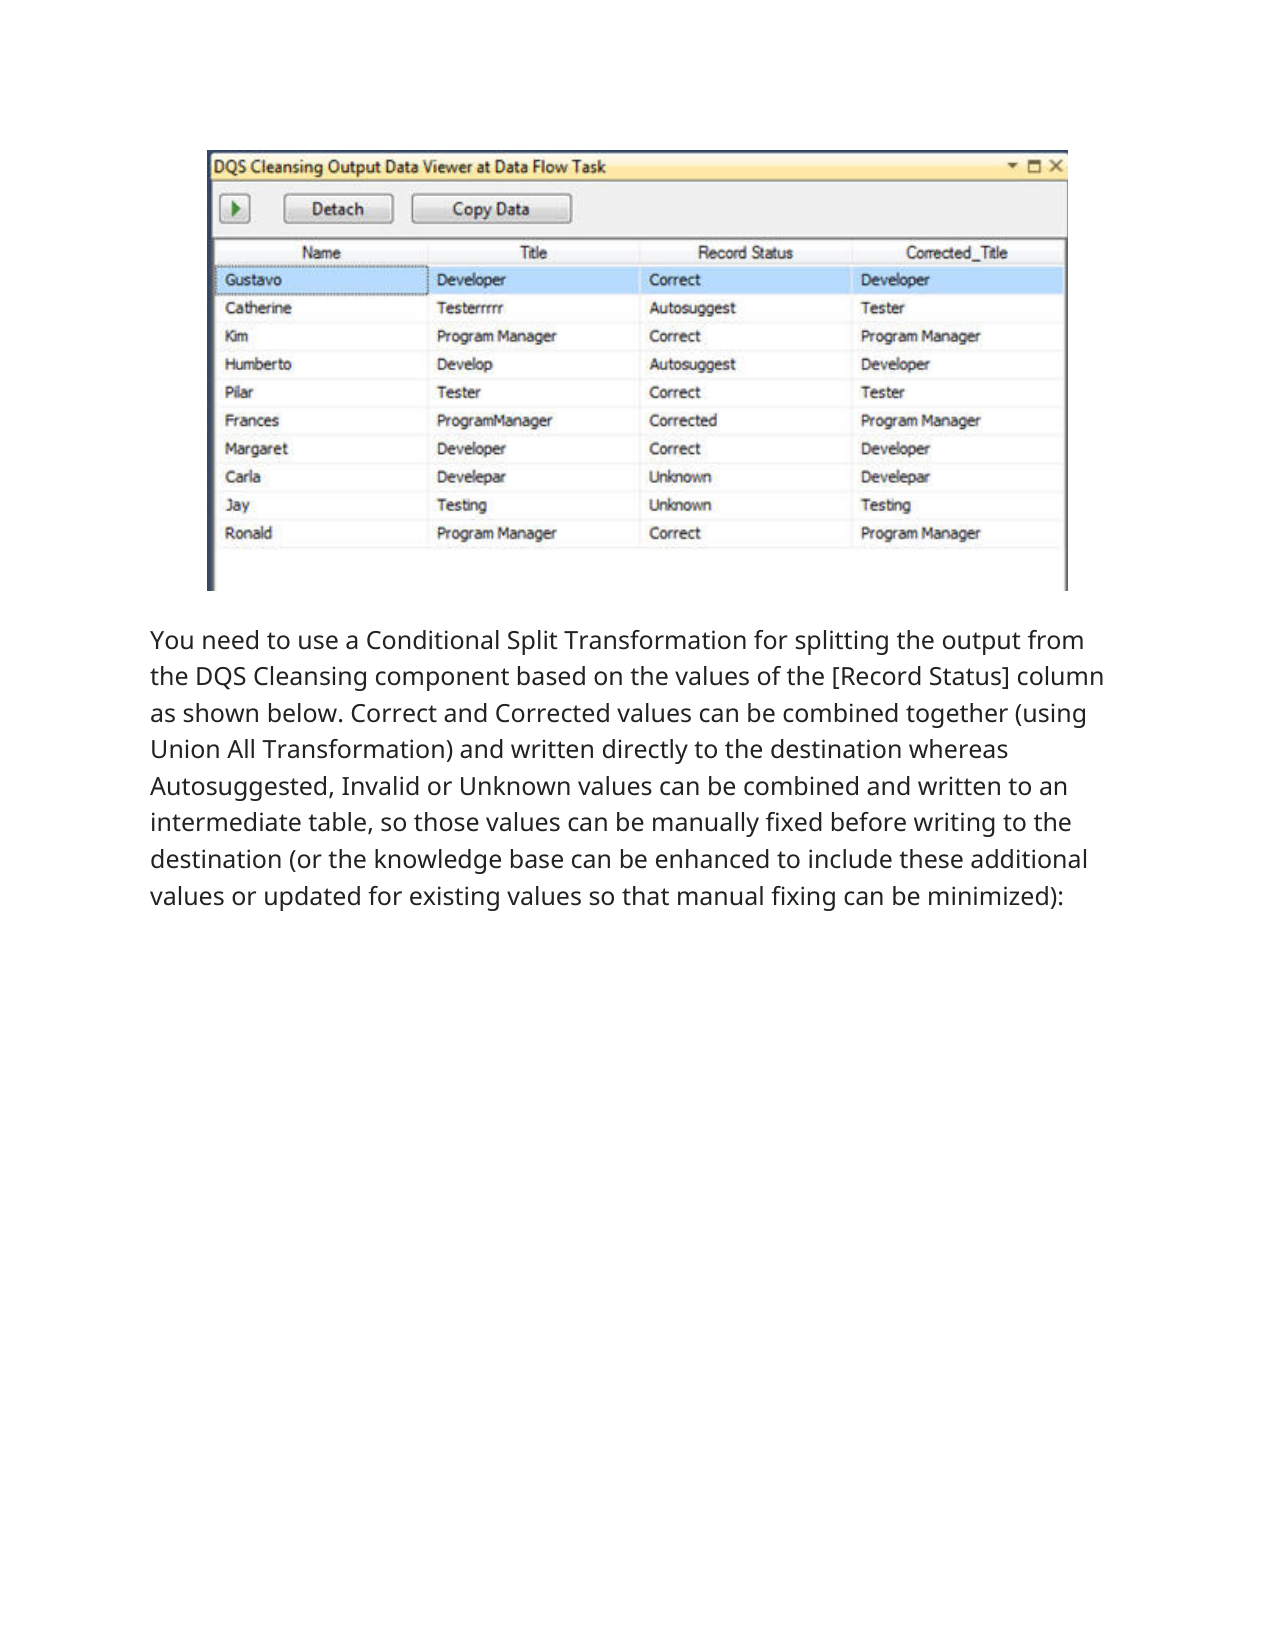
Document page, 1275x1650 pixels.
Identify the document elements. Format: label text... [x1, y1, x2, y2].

text You need to use a Conditional Split Transformation for splitting the output from the DQS Cleansing component based on the values of the [Record Status] column as shown below. Correct and Corrected values can be combined together (using Union All Transformation) and written directly to the destination whereas Autosuggested, Invalid or Unknown values can be combined and written to an intermediate table, so those values can be manually fixed before writing to the destination (or the knowledge base can be enhanced to include these additional values or updated for existing values so that manual fixing can be minimized): [150, 620, 1125, 912]
picture [207, 150, 1068, 591]
